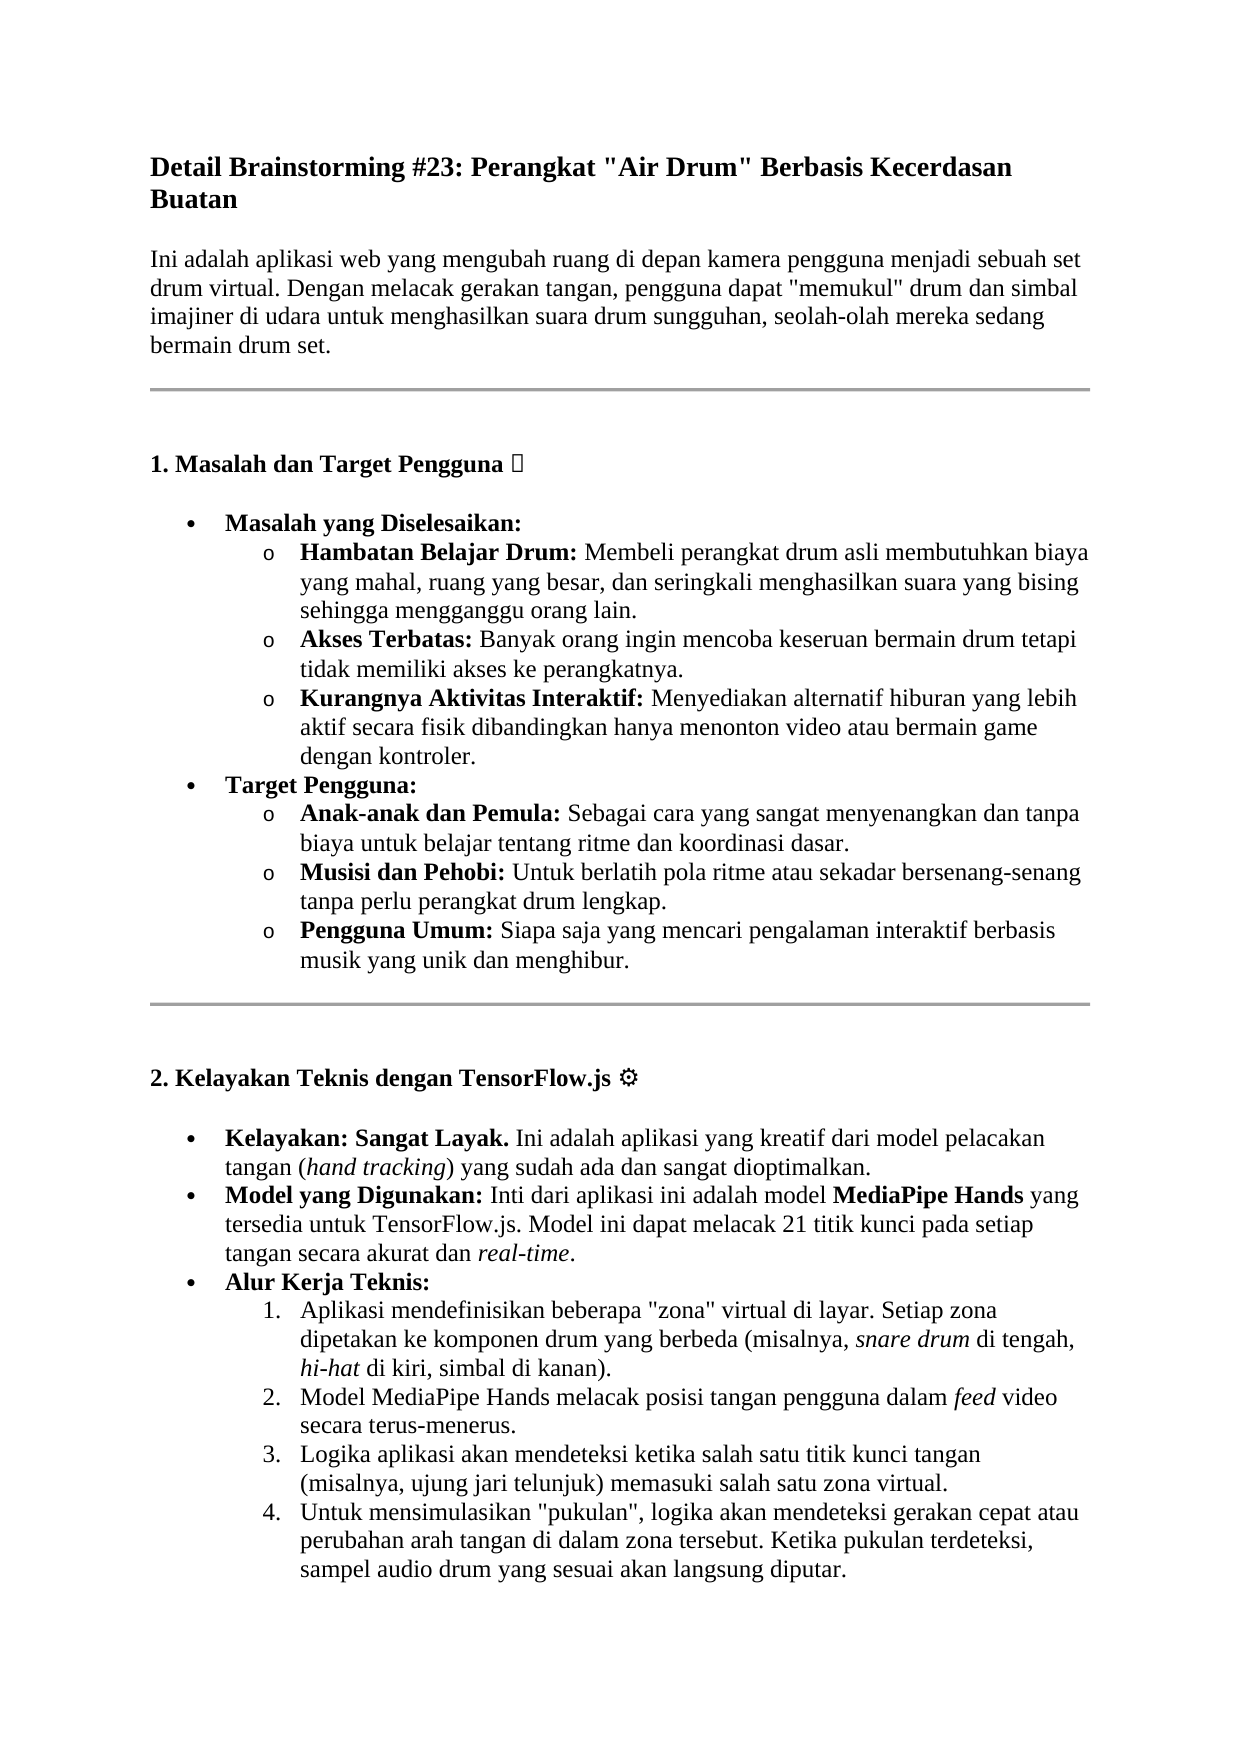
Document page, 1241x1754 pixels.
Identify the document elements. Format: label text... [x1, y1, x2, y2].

list Masalah yang Diselesaikan: [187, 508, 1090, 537]
list Musisi dan Pehobi: Untuk berlatih pola ritme atau sekadar bersenang-senang tanpa perlu perangkat drum lengkap. [262, 857, 1090, 915]
list Untuk mensimulasikan "pukulan", logika akan mendeteksi gerakan cepat atau perubahan arah tangan di dalam zona tersebut. Ketika pukulan terdeteksi, sampel audio drum yang sesuai akan langsung diputar. [262, 1497, 1090, 1583]
text 2. Kelayakan Teknis dengan TensorFlow.js ⚙️ [150, 1060, 1090, 1094]
list Model yang Digunakan: Inti dari aplikasi ini adalah model MediaPipe Hands yang tersedia untuk TensorFlow.js. Model ini dapat melacak 21 titik kunci pada setiap tangan secara akurat dan real-time. [187, 1181, 1090, 1267]
text Detail Brainstorming #23: Perangkat "Air Drum" Berbasis Kecerdasan Buatan [150, 150, 1090, 215]
list Kurangnya Aktivitas Interaktif: Menyediakan alternatif hiburan yang lebih aktif secara fisik dibandingkan hanya menonton video atau bermain game dengan kontroler. [262, 683, 1090, 770]
list Alur Kerja Teknis: [187, 1267, 1090, 1296]
list Akses Terbatas: Banyak orang ingin mencoba keseruan bermain drum tetapi tidak memiliki akses ke perangkatnya. [262, 624, 1090, 683]
list Pengguna Umum: Siapa saja yang mencari pengalaman interaktif berbasis musik yang unik dan menghibur. [262, 915, 1090, 973]
text 1. Masalah dan Target Pengguna 🎯 [150, 445, 1090, 479]
list Aplikasi mendefinisikan beberapa "zona" virtual di layar. Setiap zona dipetakan ke komponen drum yang berbeda (misalnya, snare drum di tengah, hi-hat di kiri, simbal di kanan). [262, 1296, 1090, 1382]
list Target Pengguna: [187, 770, 1090, 798]
list Kelayakan: Sangat Layak. Ini adalah aplikasi yang kreatif dari model pelacakan tangan (hand tracking) yang sudah ada dan sangat dioptimalkan. [187, 1123, 1090, 1181]
list Hambatan Belajar Drum: Membeli perangkat drum asli membutuhkan biaya yang mahal, ruang yang besar, dan seringkali menghasilkan suara yang bising sehingga mengganggu orang lain. [262, 537, 1090, 624]
list Model MediaPipe Hands melacak posisi tangan pengguna dalam feed video secara terus-menerus. [262, 1382, 1090, 1439]
text Ini adalah aplikasi web yang mengubah ruang di depan kamera pengguna menjadi sebuah set drum virtual. Dengan melacak gerakan tangan, pengguna dapat "memukul" drum dan simbal imajiner di udara untuk menghasilkan suara drum sungguhan, seolah-olah mereka sedang bermain drum set. [150, 244, 1090, 359]
list Anak-anak dan Pemula: Sebagai cara yang sangat menyenangkan dan tanpa biaya untuk belajar tentang ritme dan koordinasi dasar. [262, 798, 1090, 857]
list Logika aplikasi akan mendeteksi ketika salah satu titik kunci tangan (misalnya, ujung jari telunjuk) memasuki salah satu zona virtual. [262, 1439, 1090, 1497]
